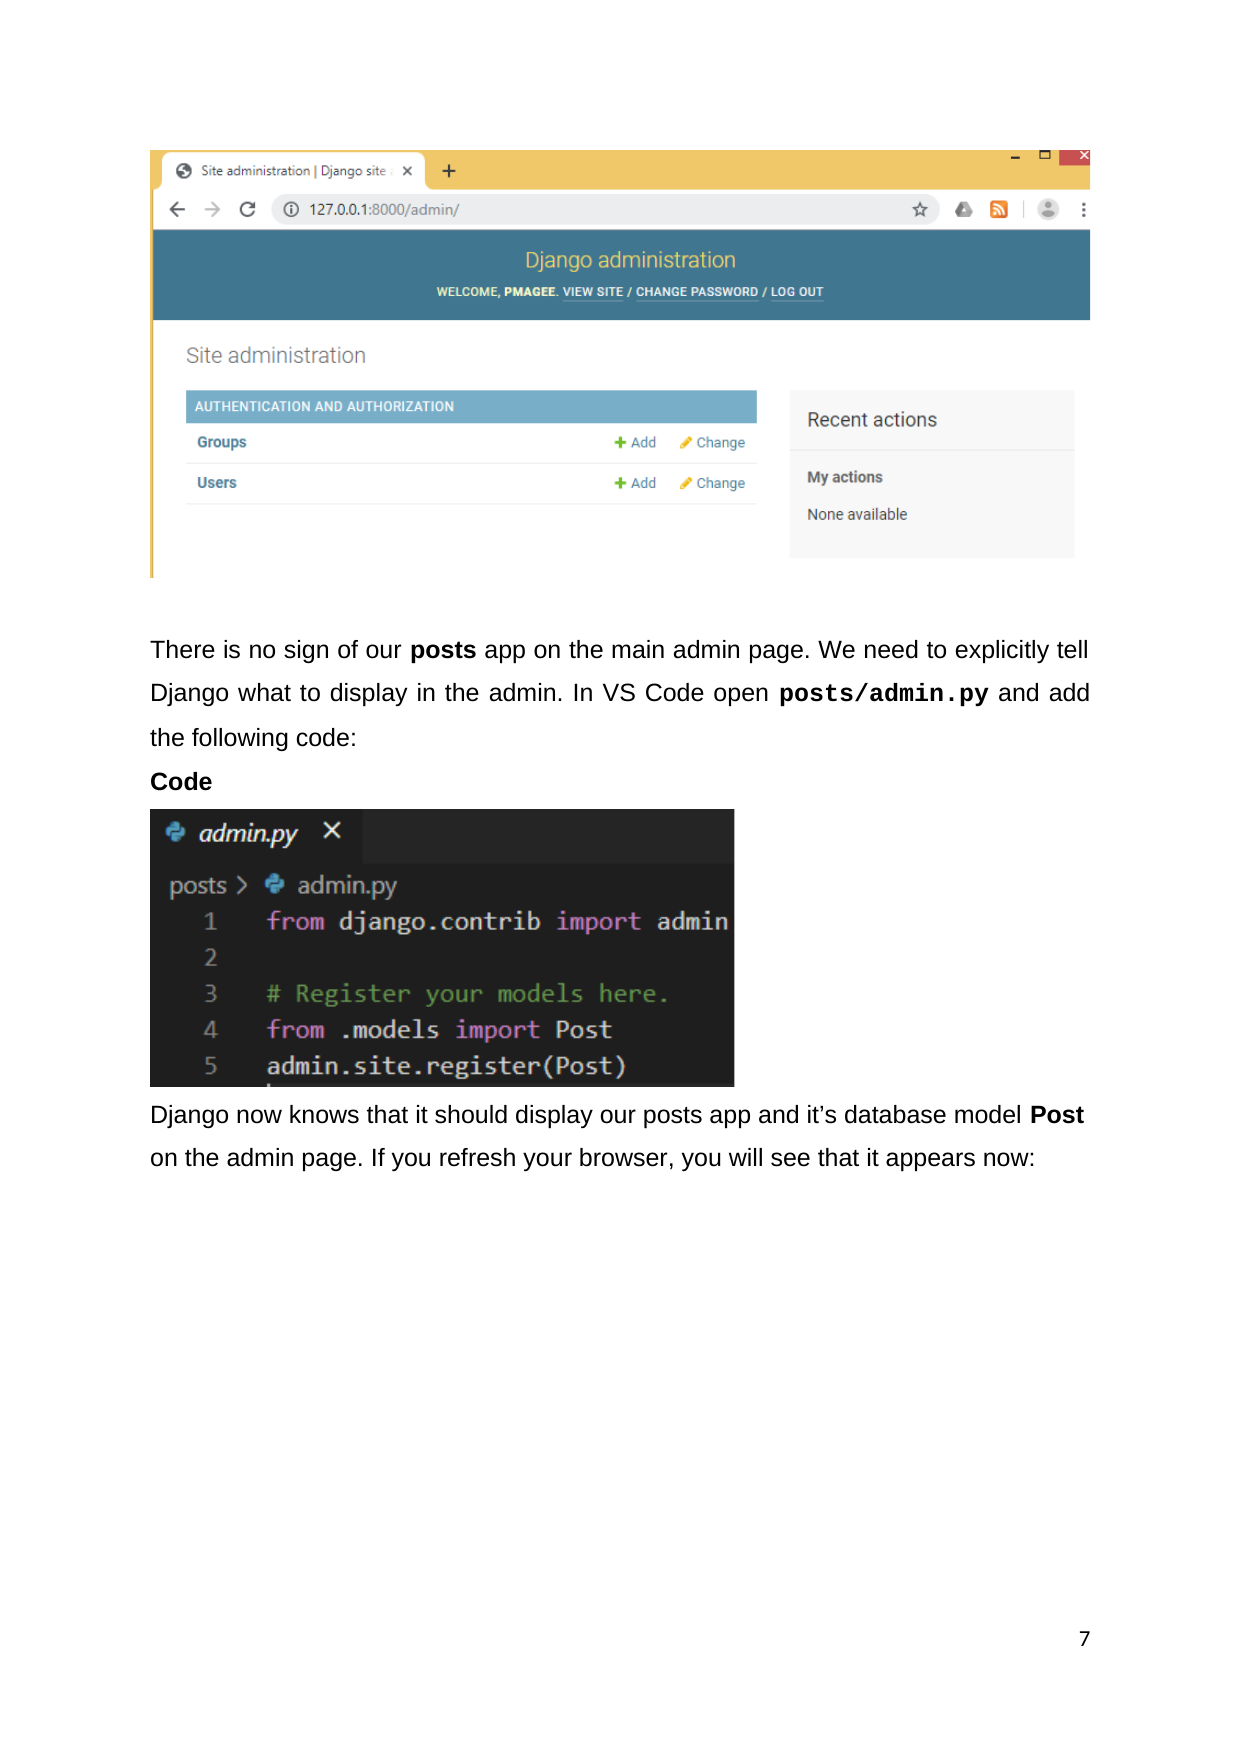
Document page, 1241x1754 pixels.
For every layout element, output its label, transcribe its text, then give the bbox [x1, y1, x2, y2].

text Code [150, 767, 1090, 795]
picture [150, 809, 735, 1087]
text There is no sign of our posts app on the main admin page. We need to explicitly tell Django what to display in the admin. In VS Code open posts/admin.py and add the following code: [150, 635, 1090, 752]
text Django now knows that it should display our posts app and it’s database model Post [150, 1100, 1090, 1129]
picture [150, 150, 1091, 578]
text on the admin page. If you refresh your browser, you will see that it appears now: [150, 1143, 1090, 1172]
